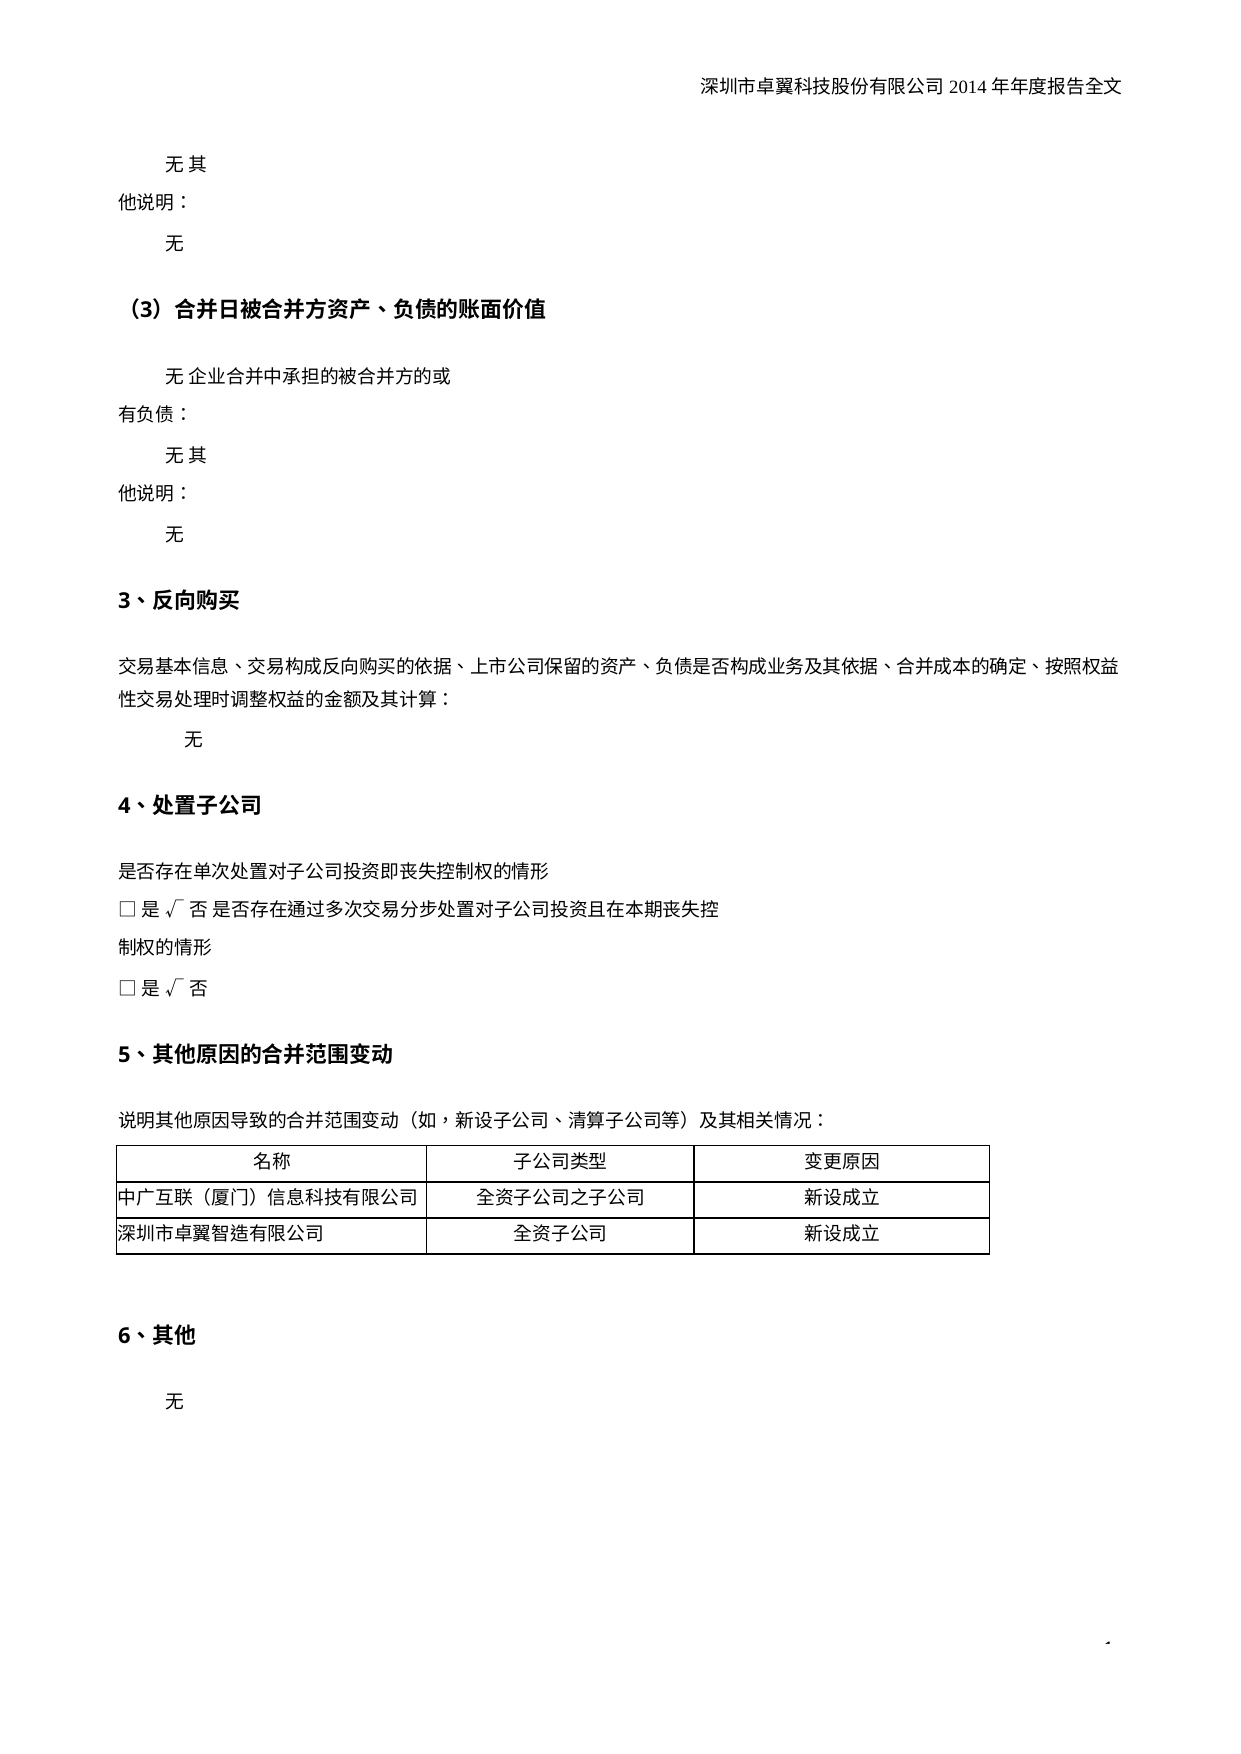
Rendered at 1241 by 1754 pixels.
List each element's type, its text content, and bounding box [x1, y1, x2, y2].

text □ 是 √ 否 是否存在通过多次交易分步处置对子公司投资且在本期丧失控制权的情形 [118, 896, 720, 960]
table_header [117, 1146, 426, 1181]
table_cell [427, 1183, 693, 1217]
subtitle 4、处置子公司 [118, 790, 1123, 819]
text 无 其他说明： [118, 442, 214, 506]
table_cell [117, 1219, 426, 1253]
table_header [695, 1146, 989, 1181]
text 无 企业合并中承担的被合并方的或有负债： [118, 363, 457, 427]
text 无 [165, 1388, 1123, 1414]
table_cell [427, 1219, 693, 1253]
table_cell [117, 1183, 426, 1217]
subtitle 6、其他 [118, 1320, 1123, 1349]
text 说明其他原因导致的合并范围变动（如，新设子公司、清算子公司等）及其相关情况： [118, 1108, 1123, 1133]
subtitle 3、反向购买 [118, 585, 1123, 614]
text 无 其他说明： [118, 151, 214, 215]
text 无 [165, 521, 1123, 547]
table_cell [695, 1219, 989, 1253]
text □ 是 √ 否 [118, 975, 1123, 1001]
subtitle （3）合并日被合并方资产、负债的账面价值 [118, 294, 1123, 324]
subtitle 5、其他原因的合并范围变动 [118, 1039, 1123, 1068]
text 是否存在单次处置对子公司投资即丧失控制权的情形 [118, 858, 1123, 884]
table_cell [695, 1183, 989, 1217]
text 无 [116, 726, 271, 752]
text 无 [165, 231, 1123, 256]
text 交易基本信息、交易构成反向购买的依据、上市公司保留的资产、负债是否构成业务及其依据、合并成本的确定、按照权益 性交易处理时调整权益的金额及其计算： [118, 653, 1123, 712]
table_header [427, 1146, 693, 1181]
